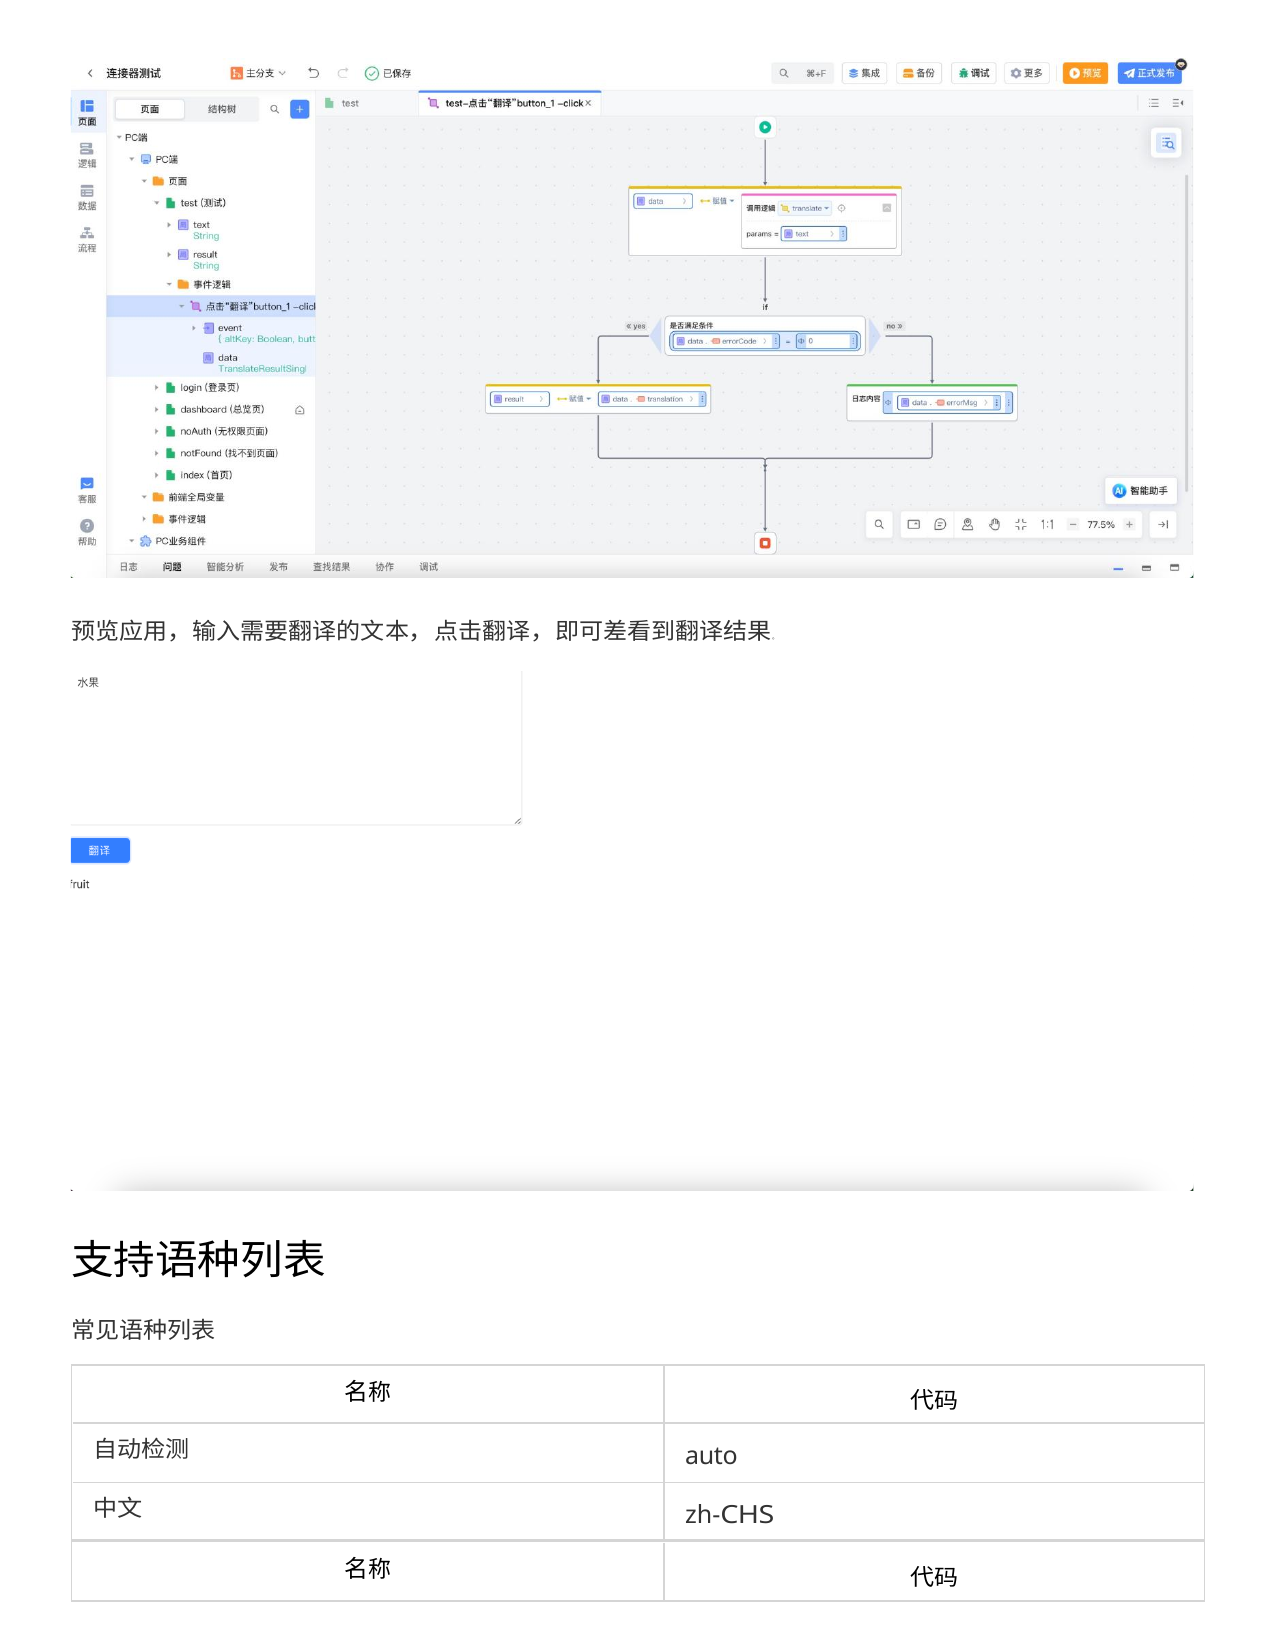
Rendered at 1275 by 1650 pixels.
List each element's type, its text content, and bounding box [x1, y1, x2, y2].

picture [70, 58, 1194, 578]
table_header 名称 [72, 1366, 663, 1422]
table_cell auto [665, 1424, 1204, 1481]
text 常⻅语种列表 [71, 1312, 1217, 1345]
table_cell zh-CHS [665, 1483, 1204, 1539]
text 预览应⽤，输⼊需要翻译的⽂本，点击翻译，即可差看到翻译结果。 [71, 604, 1217, 648]
subtitle ⽀持语种列表 [71, 1227, 1217, 1286]
table_header 名称 [72, 1542, 664, 1600]
table_header 代码 [665, 1542, 1204, 1600]
picture [70, 671, 1194, 1191]
table_header 代码 [665, 1366, 1204, 1422]
table_cell ⾃动检测 [72, 1423, 663, 1481]
table_cell 中⽂ [72, 1483, 663, 1539]
